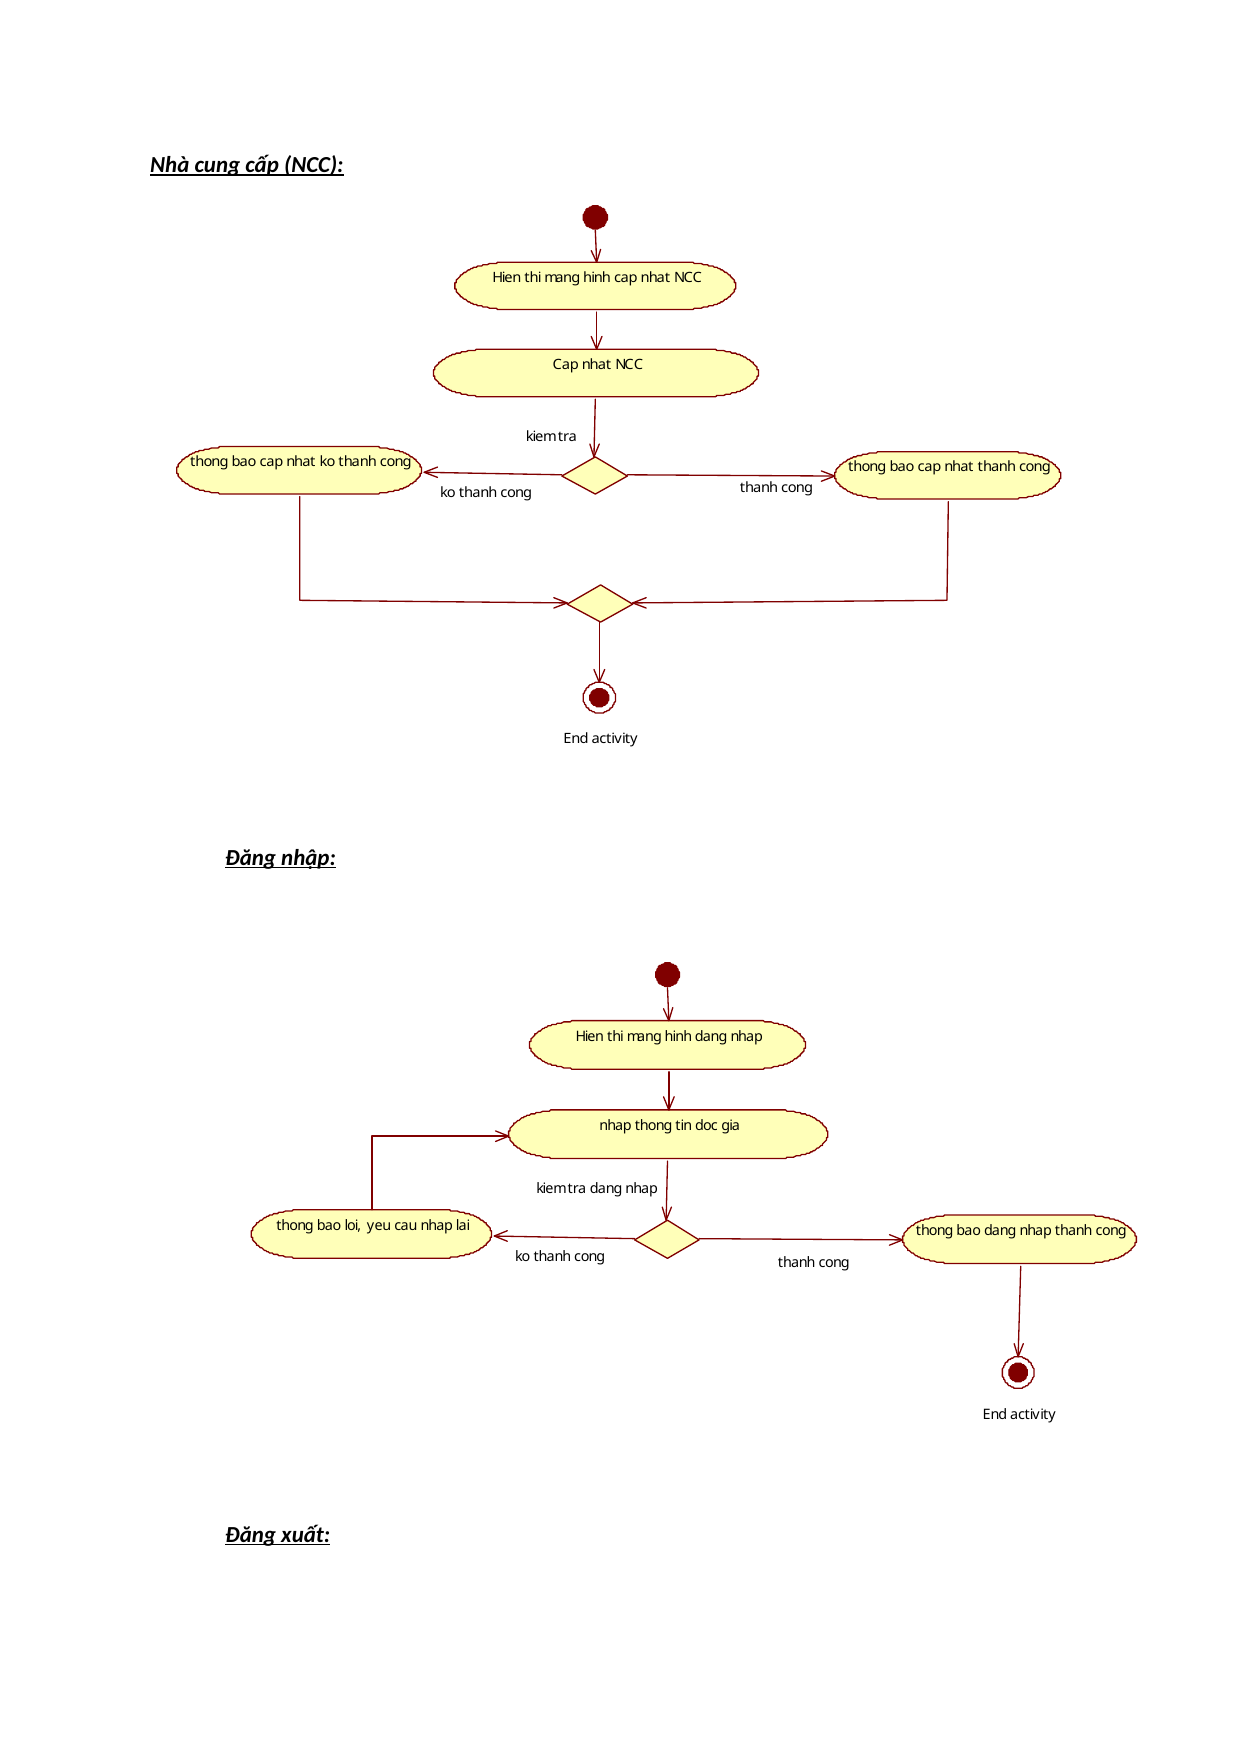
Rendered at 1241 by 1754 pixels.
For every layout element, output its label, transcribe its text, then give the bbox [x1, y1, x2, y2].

text Đăng nhập: [150, 843, 1090, 871]
text Nhà cung cấp (NCC): [150, 150, 1090, 777]
text Đăng xuất: [150, 1520, 1090, 1548]
